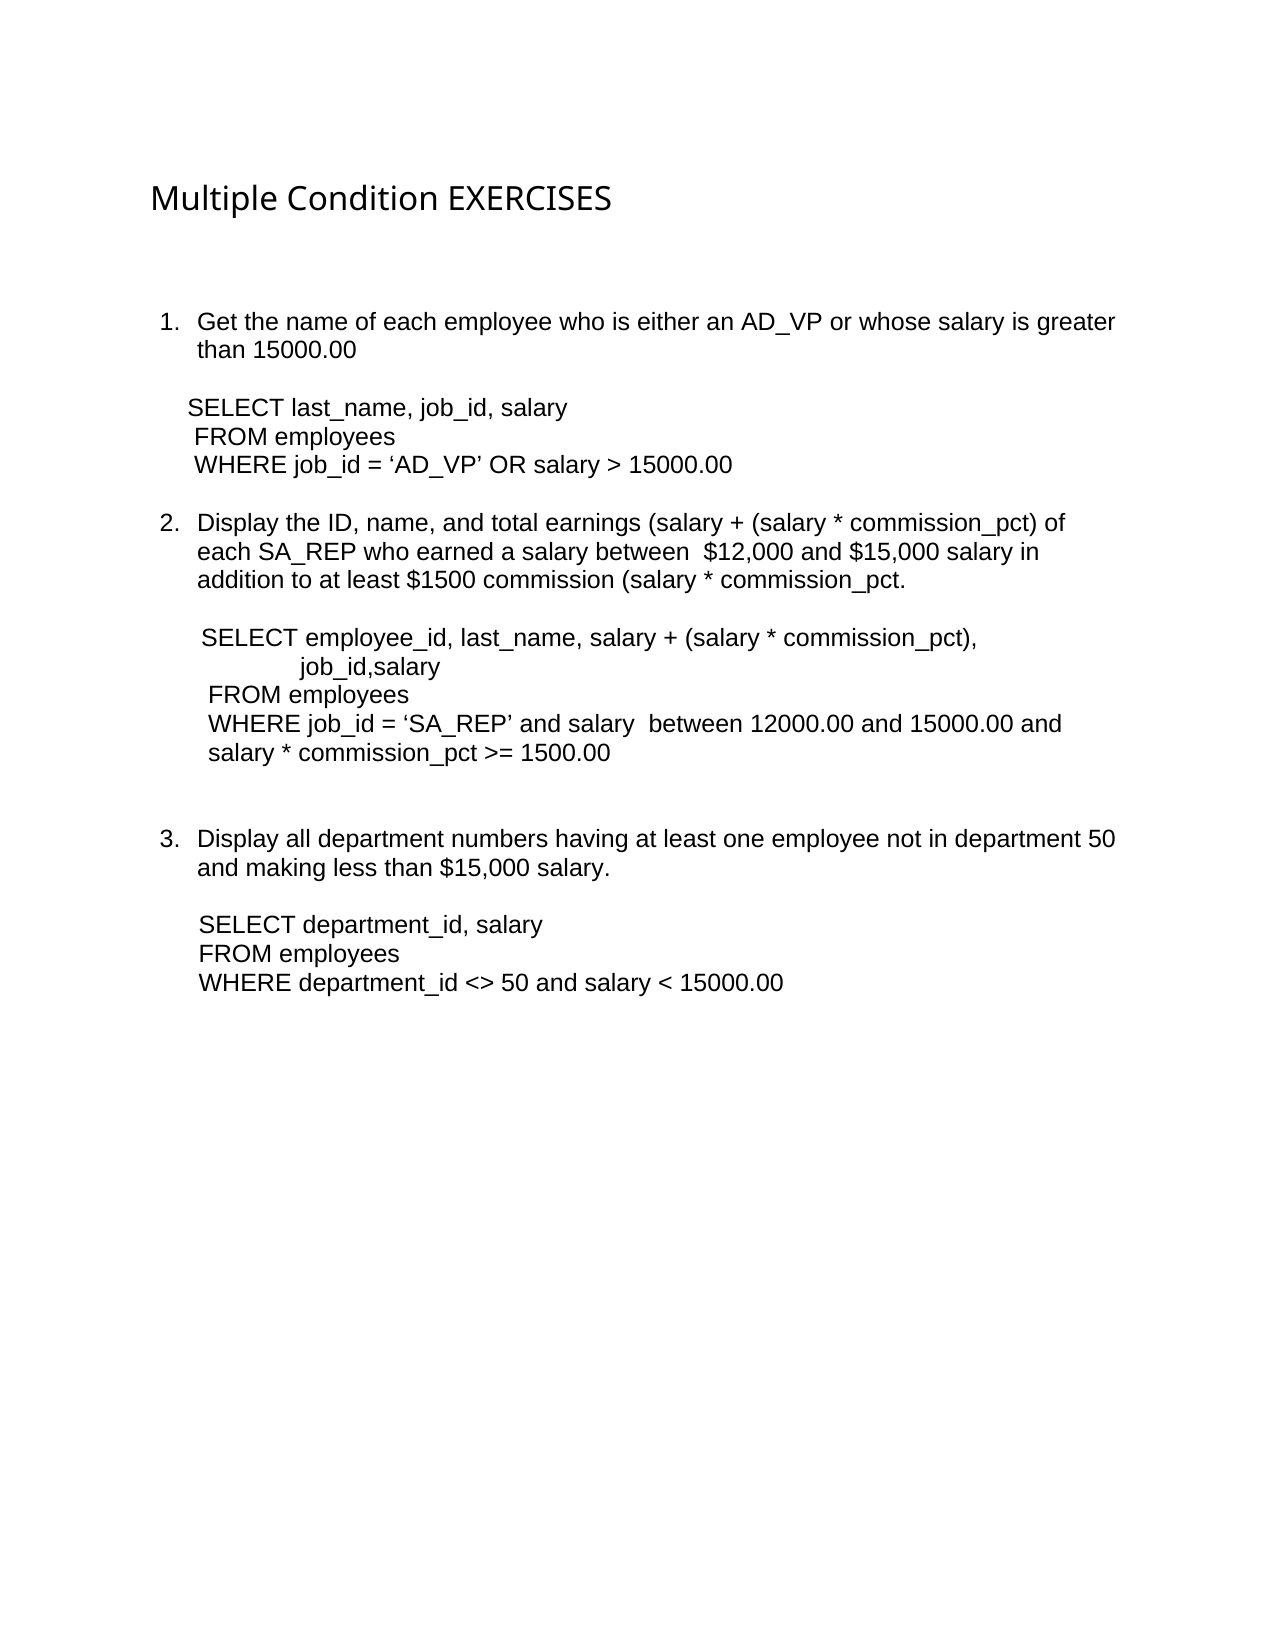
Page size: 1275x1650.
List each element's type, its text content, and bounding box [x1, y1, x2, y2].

list Display all department numbers having at least one employee not in department 50 and making less than $15,000 salary. [159, 824, 1125, 882]
list Get the name of each employee who is either an AD_VP or whose salary is greater than 15000.00 [159, 307, 1125, 364]
list Display the ID, name, and total earnings (salary + (salary * commission_pct) of each SA_REP who earned a salary between $12,000 and $15,000 salary in addition to at least $1500 commission (salary * commission_pct. [159, 508, 1125, 594]
list SELECT last_name, job_id, salary [159, 393, 1125, 422]
list salary * commission_pct >= 1500.00 [159, 738, 1125, 767]
list FROM employees [159, 422, 1125, 450]
list SELECT employee_id, last_name, salary + (salary * commission_pct), job_id,salary [159, 623, 1125, 680]
text FROM employees [150, 939, 1125, 968]
list WHERE job_id = ‘SA_REP’ and salary between 12000.00 and 15000.00 and [159, 709, 1125, 738]
subtitle Multiple Condition EXERCISES [150, 175, 1125, 220]
list WHERE job_id = ‘AD_VP’ OR salary > 15000.00 [159, 450, 1125, 479]
text WHERE department_id <> 50 and salary < 15000.00 [150, 968, 1125, 997]
text SELECT department_id, salary [150, 910, 1125, 939]
list FROM employees [159, 680, 1125, 709]
